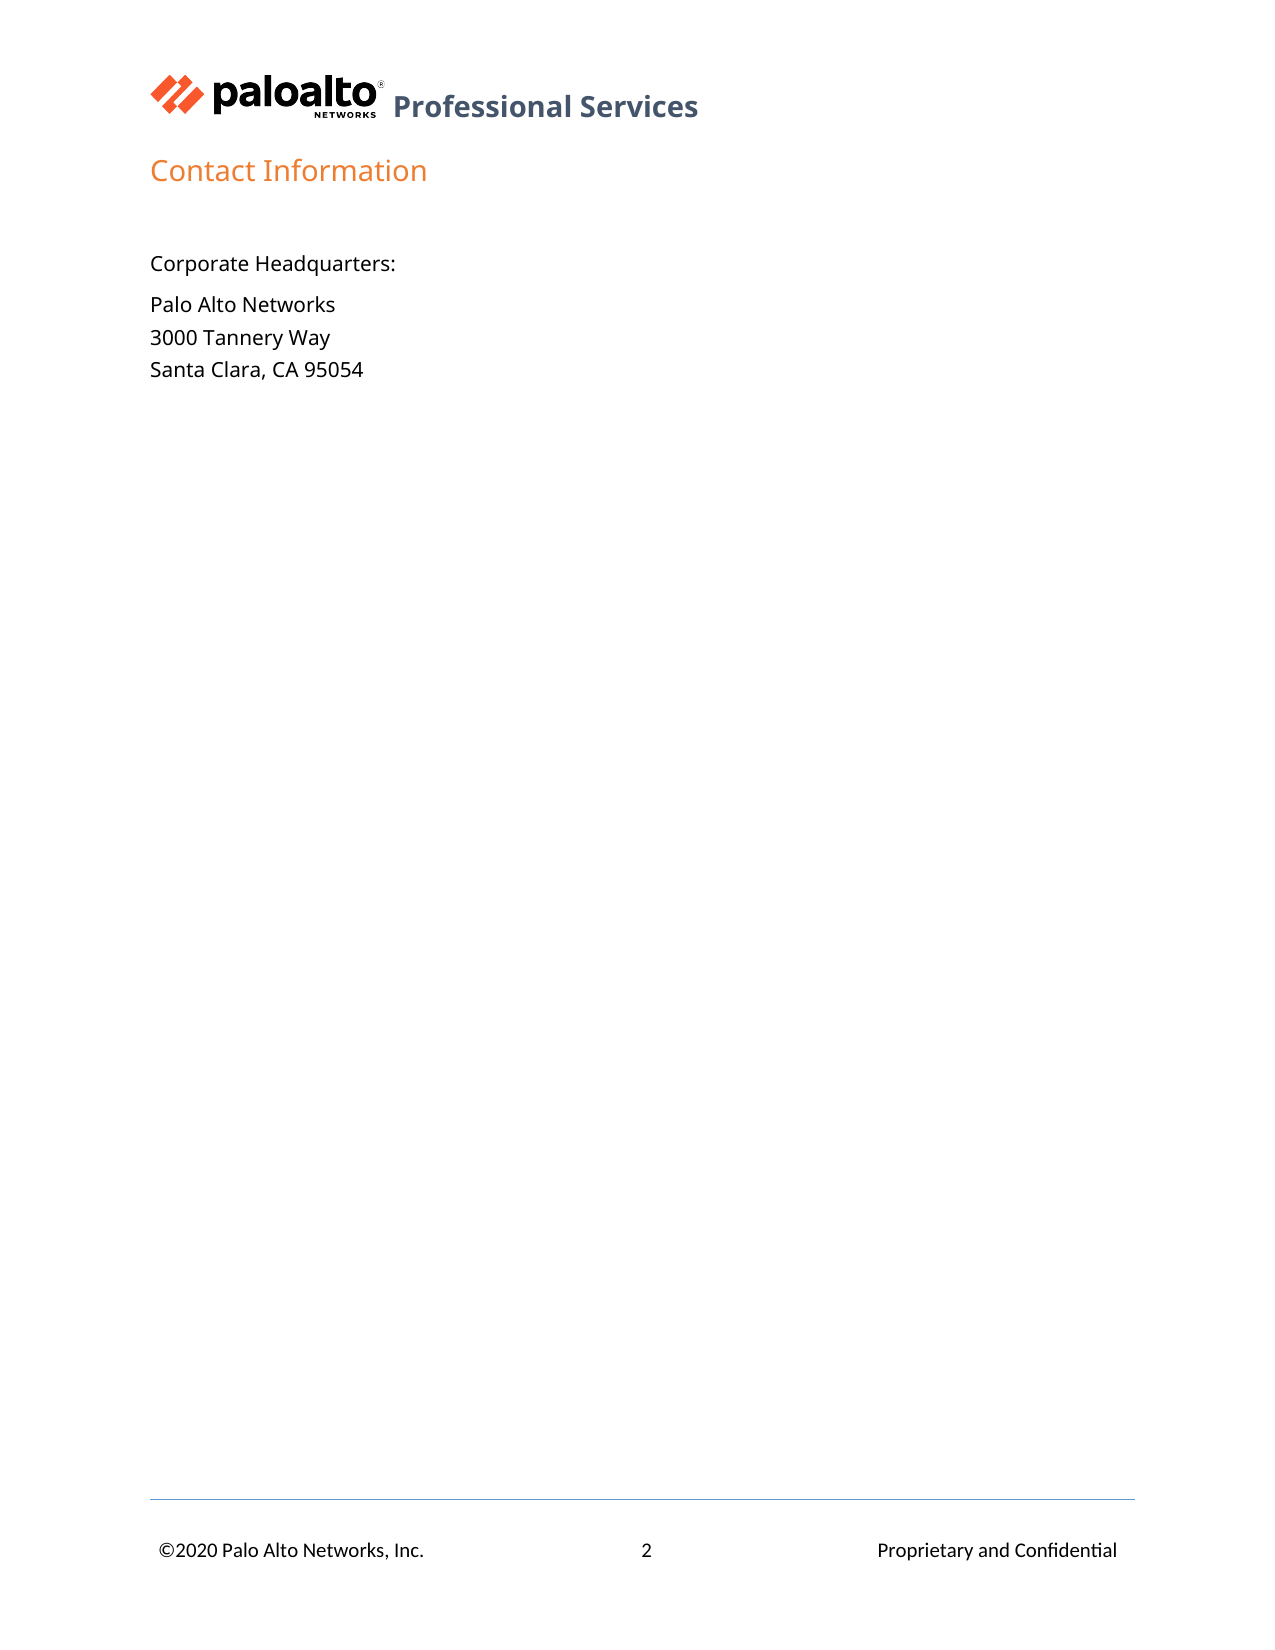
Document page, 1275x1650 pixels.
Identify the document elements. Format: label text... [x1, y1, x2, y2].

text Santa Clara, CA 95054 [150, 355, 1125, 384]
text Palo Alto Networks [150, 290, 1125, 318]
picture [150, 75, 385, 118]
text Contact Information [150, 150, 1125, 190]
text Corporate Headquarters: [150, 249, 1125, 277]
text 3000 Tannery Way [150, 323, 1125, 351]
